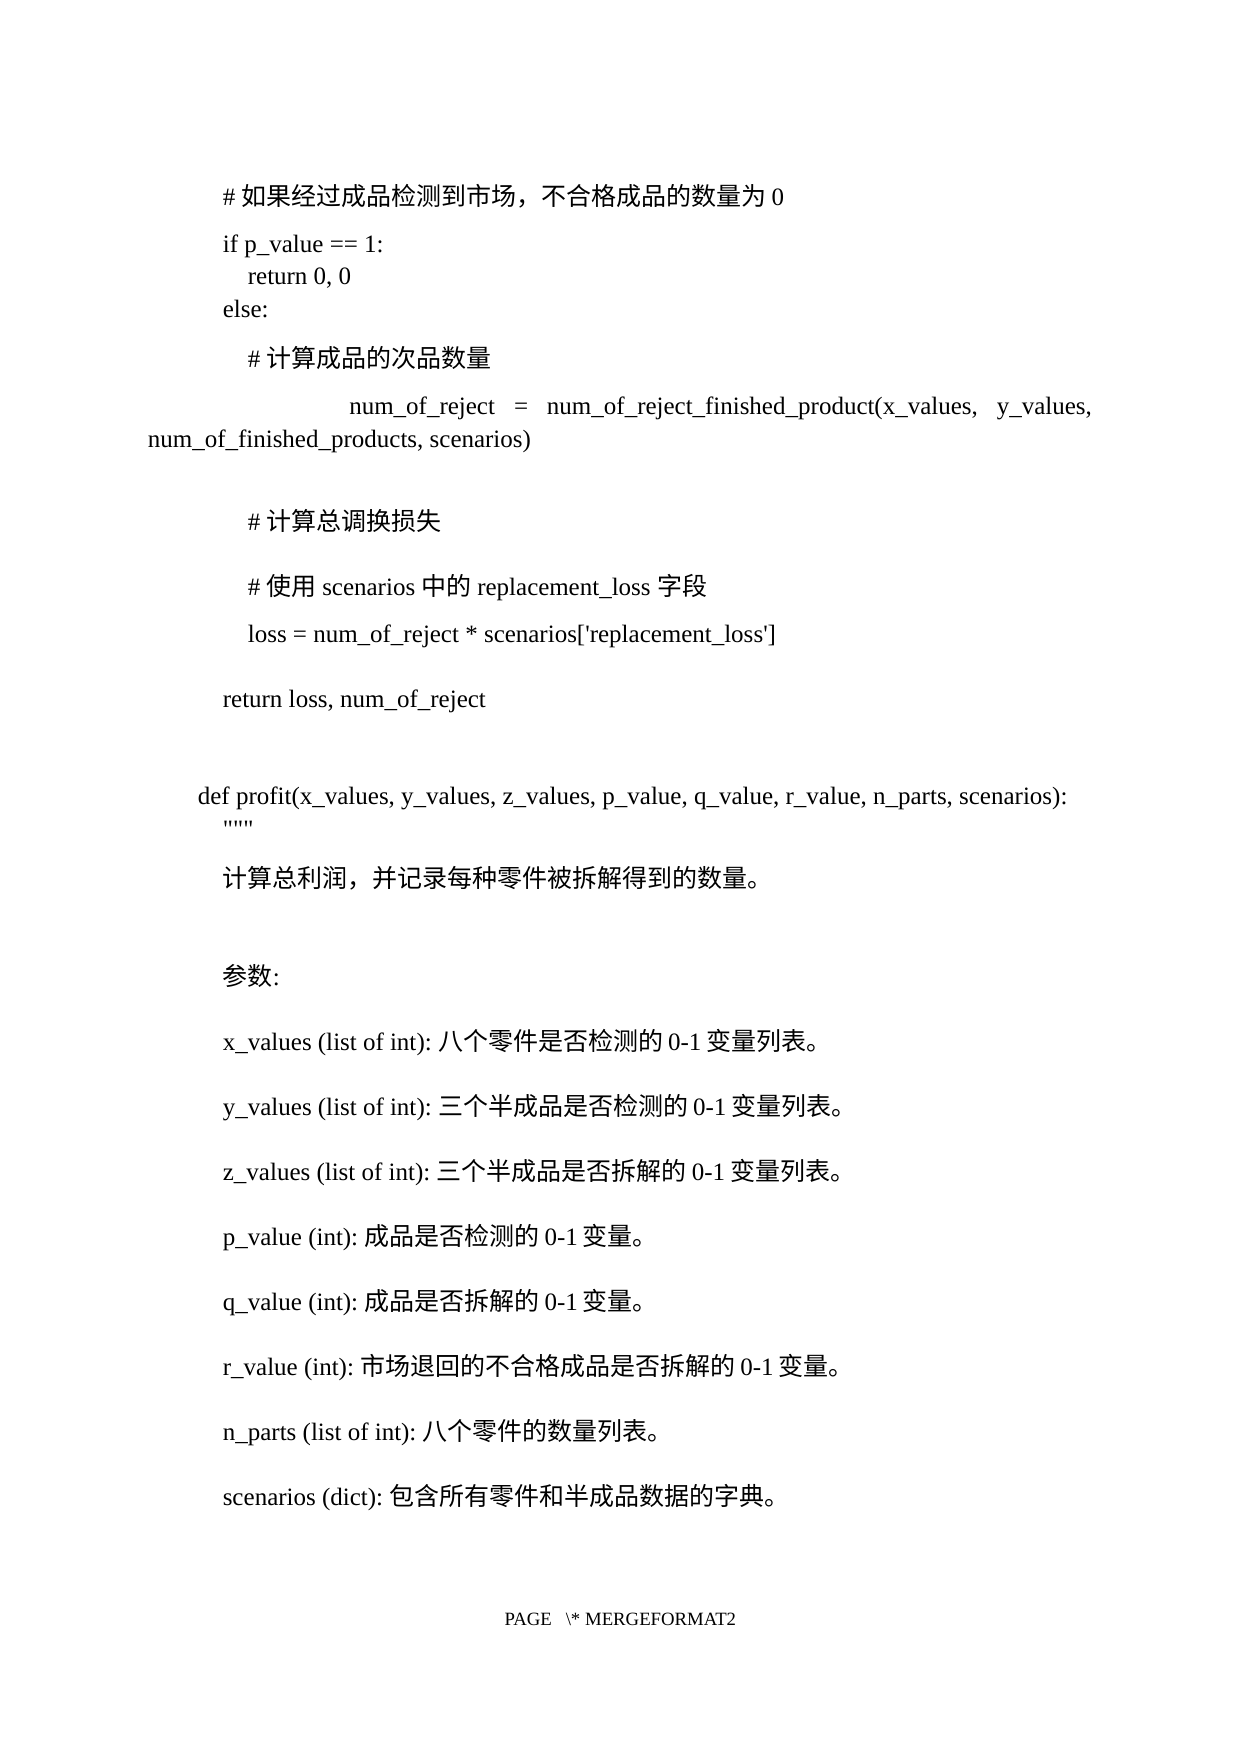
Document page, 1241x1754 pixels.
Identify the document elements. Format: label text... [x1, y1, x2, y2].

text r_value (int): 市场退回的不合格成品是否拆解的0-1变量。 [148, 1332, 1092, 1397]
text if p_value == 1: [148, 227, 1092, 259]
text """ [148, 812, 1092, 844]
text else: [148, 292, 1092, 324]
text p_value (int): 成品是否检测的0-1变量。 [148, 1202, 1092, 1267]
text n_parts (list of int): 八个零件的数量列表。 [148, 1397, 1092, 1462]
text # 如果经过成品检测到市场，不合格成品的数量为0 [148, 162, 1092, 227]
text return loss, num_of_reject [148, 682, 1092, 714]
text q_value (int): 成品是否拆解的0-1变量。 [148, 1267, 1092, 1332]
text # 使用 scenarios 中的 replacement_loss 字段 [148, 552, 1092, 617]
text y_values (list of int): 三个半成品是否检测的0-1变量列表。 [148, 1072, 1092, 1137]
text def profit(x_values, y_values, z_values, p_value, q_value, r_value, n_parts, scenarios): [148, 779, 1092, 812]
text return 0, 0 [148, 259, 1092, 292]
text scenarios (dict): 包含所有零件和半成品数据的字典。 [148, 1462, 1092, 1527]
text 计算总利润，并记录每种零件被拆解得到的数量。 [148, 844, 1092, 909]
text z_values (list of int): 三个半成品是否拆解的0-1变量列表。 [148, 1137, 1092, 1202]
text loss = num_of_reject * scenarios['replacement_loss'] [148, 617, 1092, 649]
text 参数: [148, 942, 1092, 1007]
text # 计算成品的次品数量 [148, 324, 1092, 389]
text # 计算总调换损失 [148, 487, 1092, 552]
text x_values (list of int): 八个零件是否检测的0-1变量列表。 [148, 1007, 1092, 1072]
text num_of_reject = num_of_reject_finished_product(x_values, y_values, num_of_finished_products, scenarios) [148, 389, 1092, 454]
